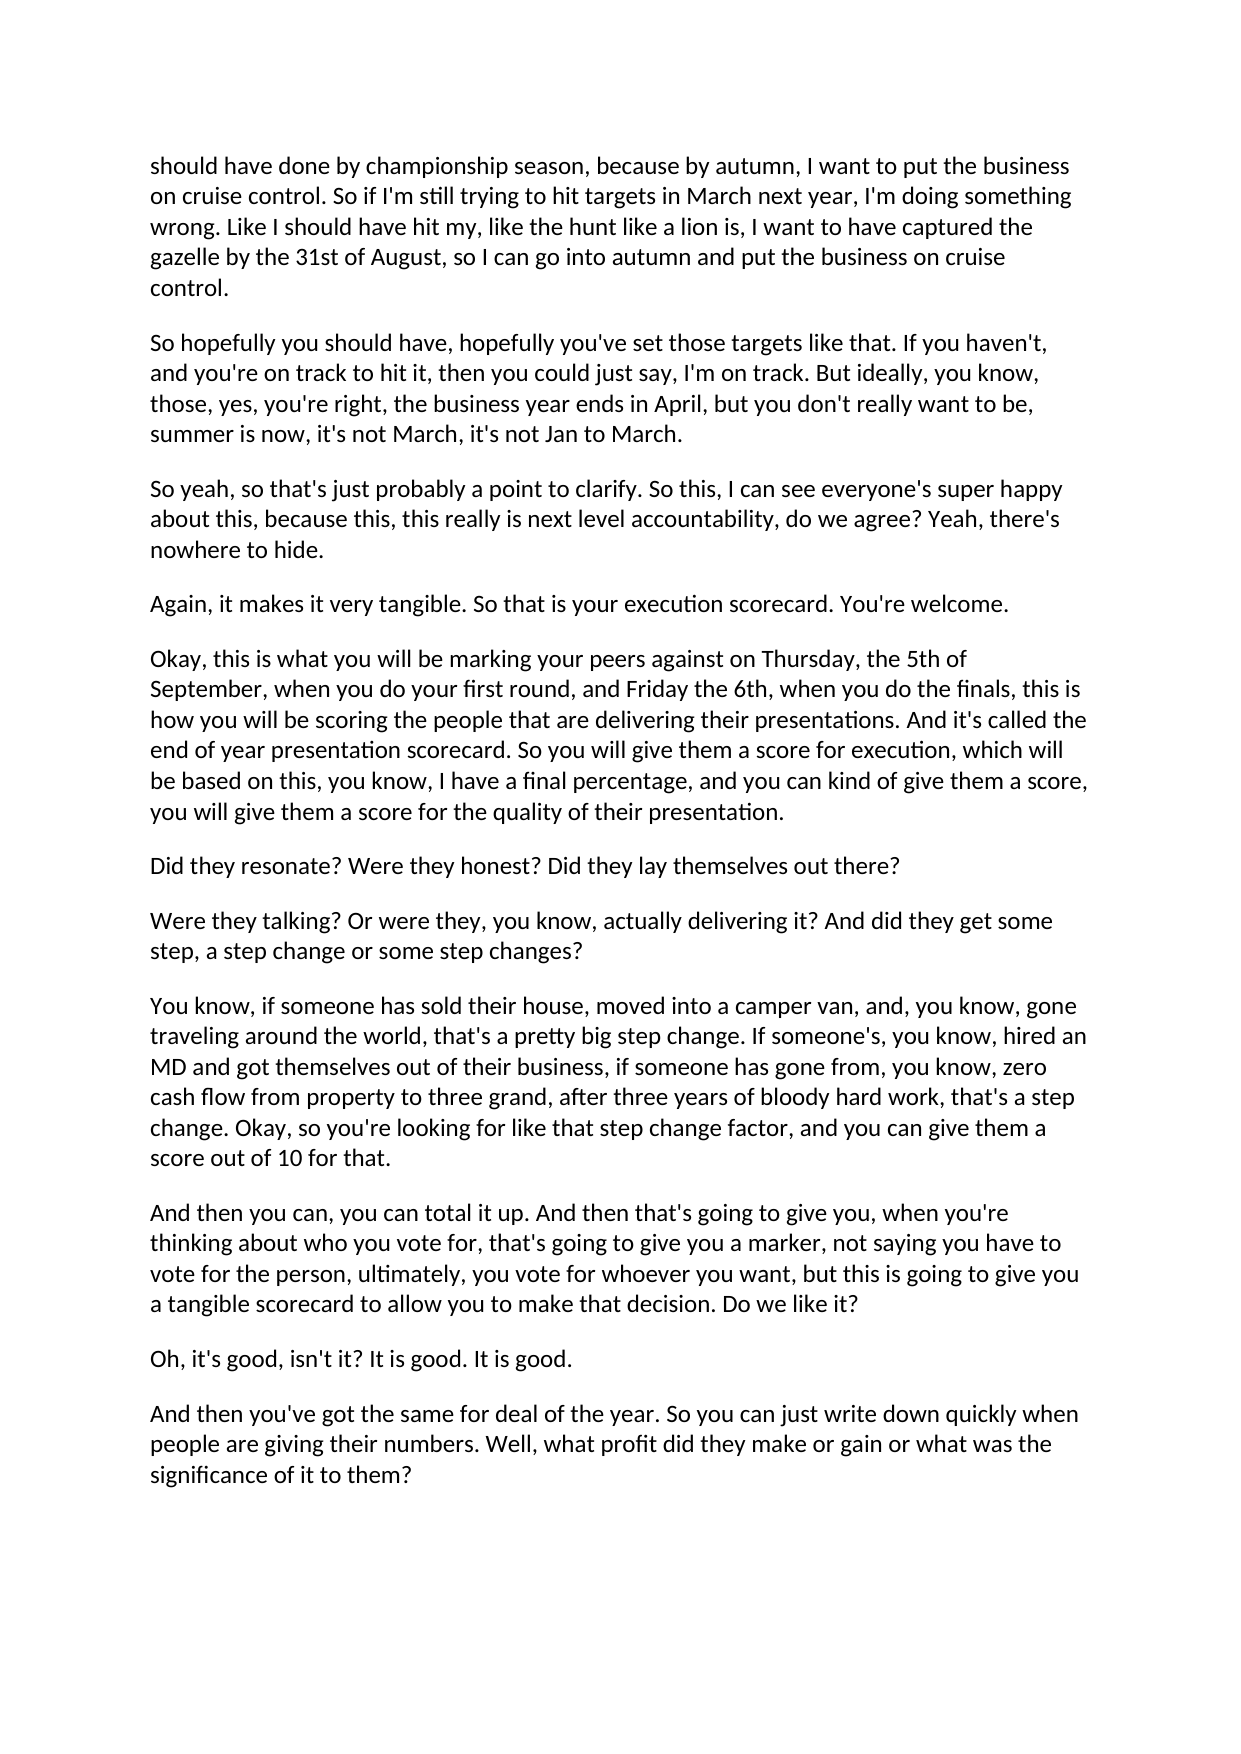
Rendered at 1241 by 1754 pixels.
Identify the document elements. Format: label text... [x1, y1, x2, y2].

text Okay, this is what you will be marking your peers against on Thursday, the 5th of September, when you do your first round, and Friday the 6th, when you do the finals, this is how you will be scoring the people that are delivering their presentations. And it's called the end of year presentation scorecard. So you will give them a score for execution, which will be based on this, you know, I have a final percentage, and you can kind of give them a score, you will give them a score for the quality of their presentation. [150, 643, 1090, 826]
text And then you've got the same for deal of the year. So you can just write down quickly when people are giving their numbers. Well, what profit did they make or gain or what was the significance of it to them? [150, 1398, 1090, 1489]
text You know, if someone has sold their house, moved into a camper van, and, you know, gone traveling around the world, that's a pretty big step change. If someone's, you know, hired an MD and got themselves out of their business, if someone has gone from, you know, zero cash flow from property to three grand, after three years of bloody hard work, that's a step change. Okay, so you're looking for like that step change factor, and you can give them a score out of 10 for that. [150, 990, 1090, 1173]
text Oh, it's good, isn't it? It is good. It is good. [150, 1343, 1090, 1374]
text So hopefully you should have, hopefully you've set those targets like that. If you haven't, and you're on track to hit it, then you could just say, I'm on track. But ideally, you know, those, yes, you're right, the business year ends in April, but you don't really want to be, summer is now, it's not March, it's not Jan to March. [150, 327, 1090, 449]
text Again, it makes it very tangible. So that is your execution scorecard. You're welcome. [150, 588, 1090, 619]
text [150, 150, 1090, 303]
text So yeah, so that's just probably a point to clarify. So this, I can see everyone's super happy about this, because this, this really is next level accountability, do we agree? Yeah, there's nowhere to hide. [150, 473, 1090, 564]
text And then you can, you can total it up. And then that's going to give you, when you're thinking about who you vote for, that's going to give you a marker, not saying you have to vote for the person, ultimately, you vote for whoever you want, but this is going to give you a tangible scorecard to allow you to make that decision. Do we like it? [150, 1197, 1090, 1319]
text Did they resonate? Were they honest? Did they lay themselves out there? [150, 850, 1090, 881]
text Were they talking? Or were they, you know, actually delivering it? And did they get some step, a step change or some step changes? [150, 905, 1090, 966]
